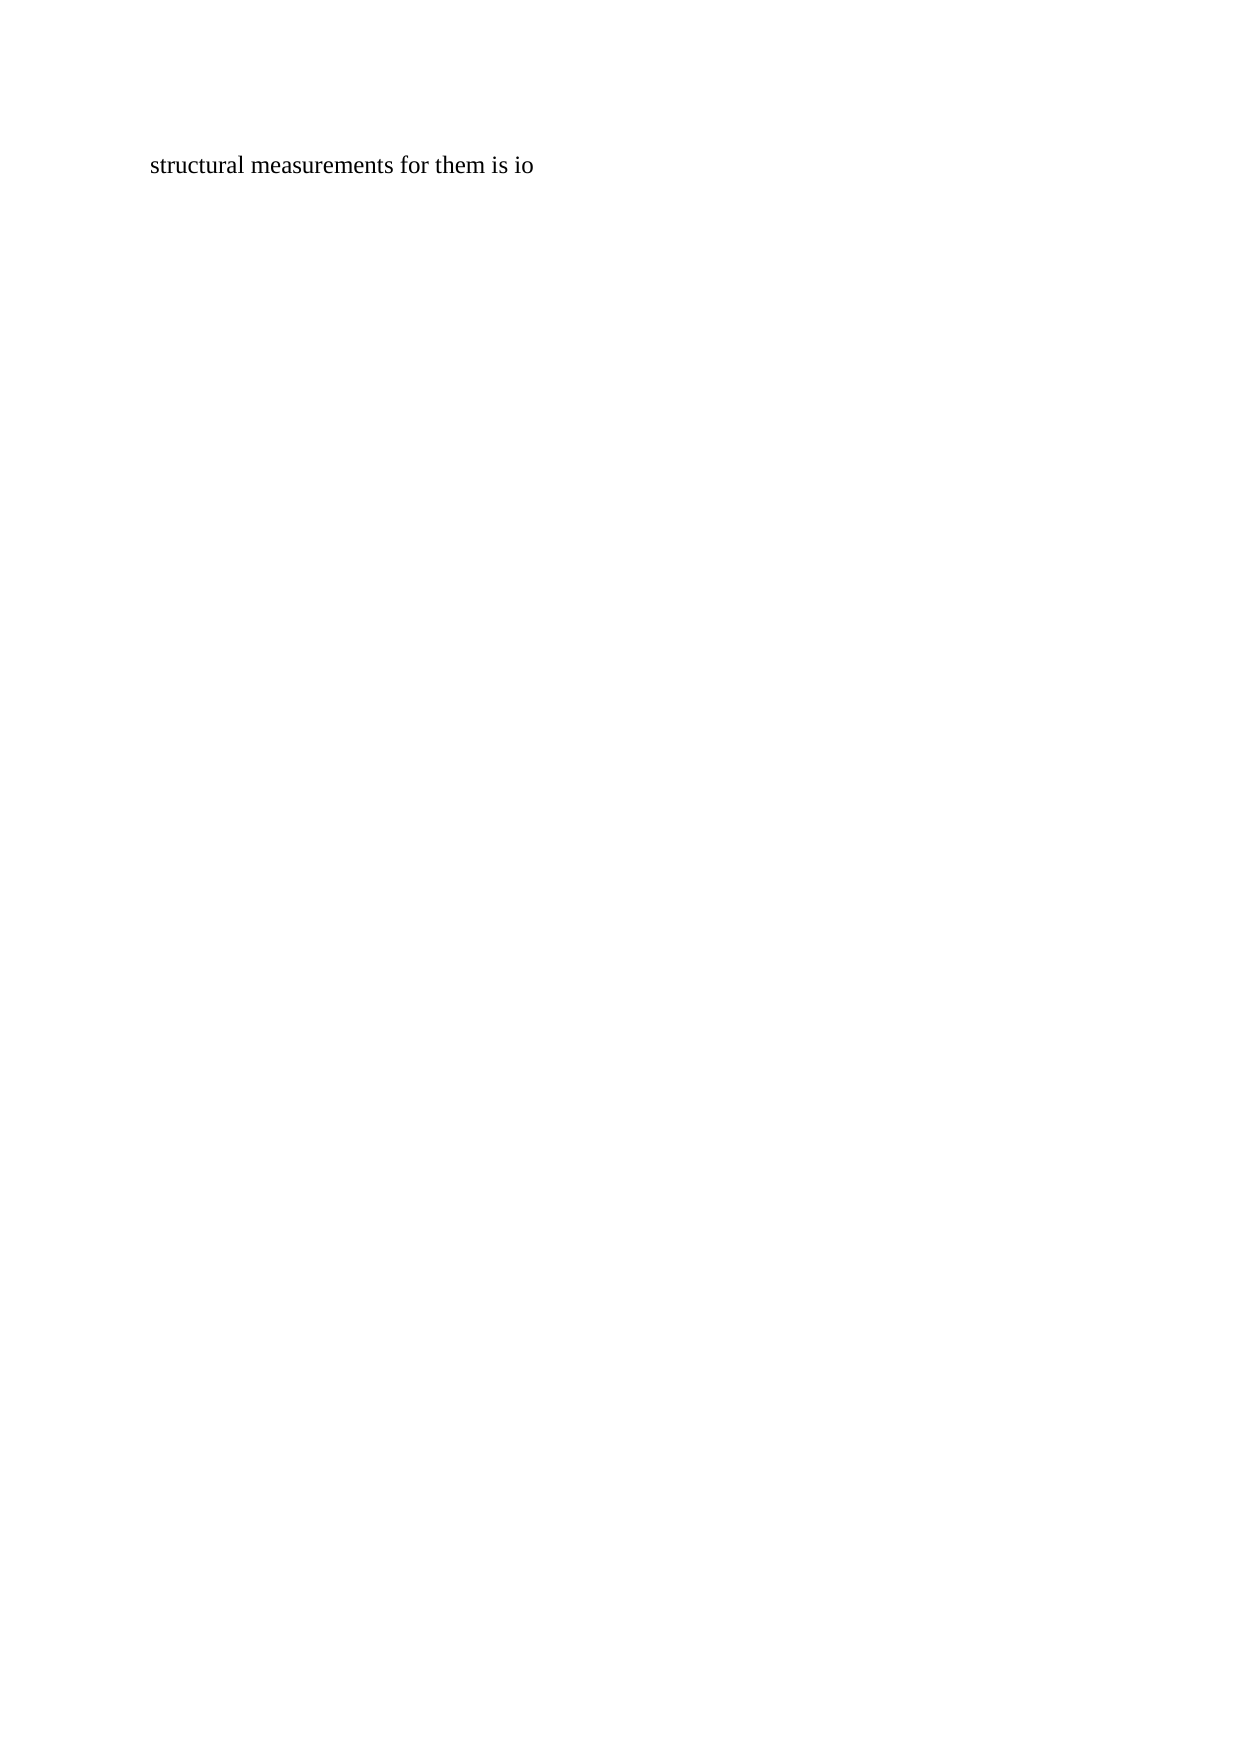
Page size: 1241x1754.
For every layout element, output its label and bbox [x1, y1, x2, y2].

text [150, 150, 1090, 179]
